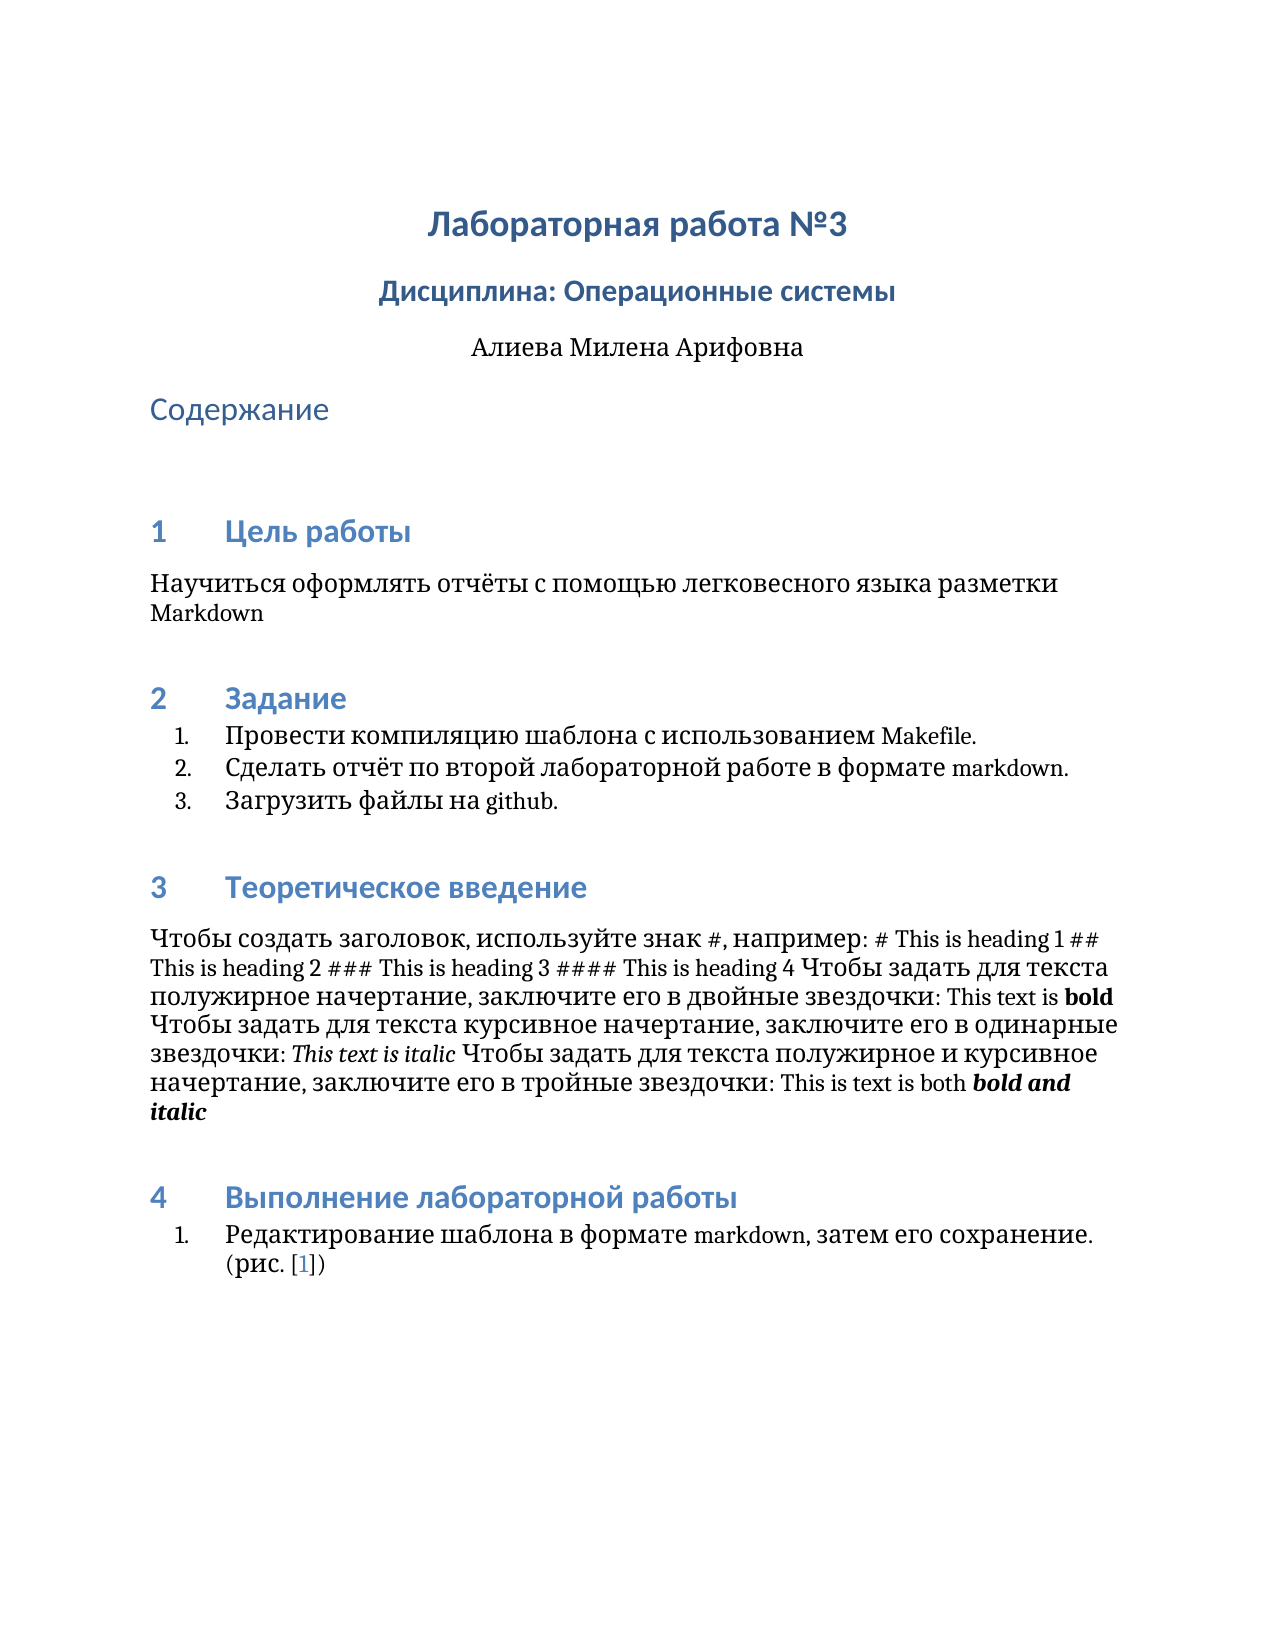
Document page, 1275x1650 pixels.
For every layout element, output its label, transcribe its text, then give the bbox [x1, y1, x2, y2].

list Сделать отчёт по второй лабораторной работе в формате markdown. [175, 754, 1125, 783]
text Алиева Милена Арифовна [150, 334, 1125, 363]
text Чтобы создать заголовок, используйте знак #, например: # This is heading 1 ## This is heading 2 ### This is heading 3 #### This is heading 4 Чтобы задать для текста полужирное начертание, заключите его в двойные звездочки: This text is bold Чтобы задать для текста курсивное начертание, заключите его в одинарные звездочки: This text is italic Чтобы задать для текста полужирное и курсивное начертание, заключите его в тройные звездочки: This is text is both bold and italic [150, 925, 1125, 1126]
title Лабораторная работа №3 [150, 200, 1125, 246]
subtitle 2 Задание [150, 677, 1125, 718]
text Научиться оформлять отчёты с помощью легковесного языка разметки Markdown [150, 570, 1125, 627]
subtitle 1 Цель работы [150, 510, 1125, 551]
subtitle Дисциплина: Операционные системы [150, 271, 1125, 309]
subtitle 4 Выполнение лабораторной работы [150, 1176, 1125, 1217]
list Провести компиляцию шаблона с использованием Makefile. [175, 722, 1125, 751]
list Редактирование шаблона в формате markdown, затем его сохранение. (рис. [1]) [175, 1221, 1125, 1278]
list Загрузить файлы на github. [175, 787, 1125, 816]
subtitle 3 Теоретическое введение [150, 866, 1125, 906]
